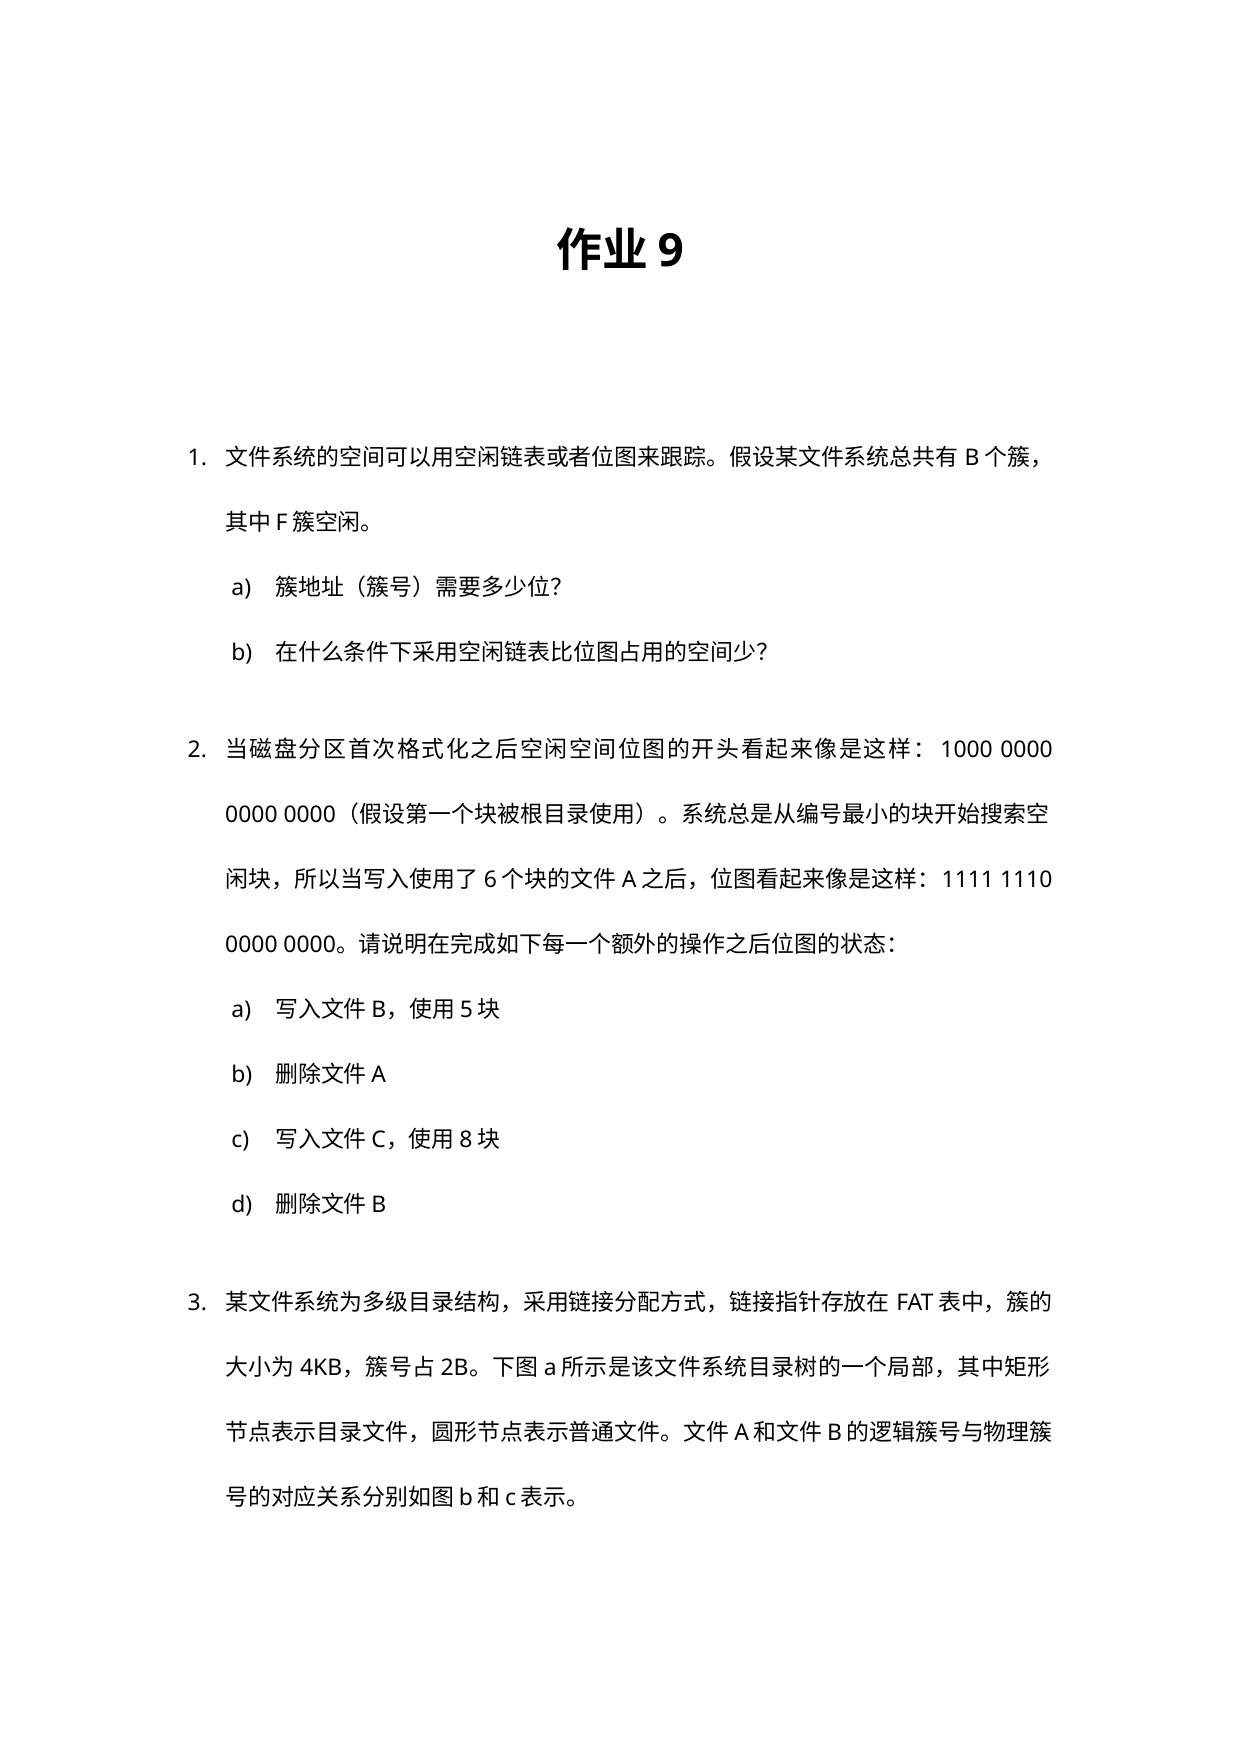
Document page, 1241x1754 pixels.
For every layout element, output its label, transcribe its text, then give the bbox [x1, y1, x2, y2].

list 在什么条件下采用空闲链表比位图占用的空间少？ [231, 618, 1053, 683]
subtitle 作业9 [187, 197, 1053, 295]
list 删除文件B [231, 1171, 1053, 1236]
list 簇地址（簇号）需要多少位？ [231, 553, 1053, 618]
list 删除文件A [231, 1041, 1053, 1106]
list 文件系统的空间可以用空闲链表或者位图来跟踪。假设某文件系统总共有B个簇，其中F簇空闲。 [187, 423, 1053, 553]
list 某文件系统为多级目录结构，采用链接分配方式，链接指针存放在FAT表中，簇的大小为4KB，簇号占2B。下图a所示是该文件系统目录树的一个局部，其中矩形节点表示目录文件，圆形节点表示普通文件。文件A和文件B的逻辑簇号与物理簇号的对应关系分别如图b和c表示。 [187, 1268, 1053, 1528]
list 写入文件B，使用5块 [231, 976, 1053, 1041]
list 写入文件C，使用8块 [231, 1106, 1053, 1171]
list 当磁盘分区首次格式化之后空闲空间位图的开头看起来像是这样：1000 0000 0000 0000（假设第一个块被根目录使用）。系统总是从编号最小的块开始搜索空闲块，所以当写入使用了6个块的文件A之后，位图看起来像是这样：1111 1110 0000 0000。请说明在完成如下每一个额外的操作之后位图的状态： [187, 716, 1053, 976]
